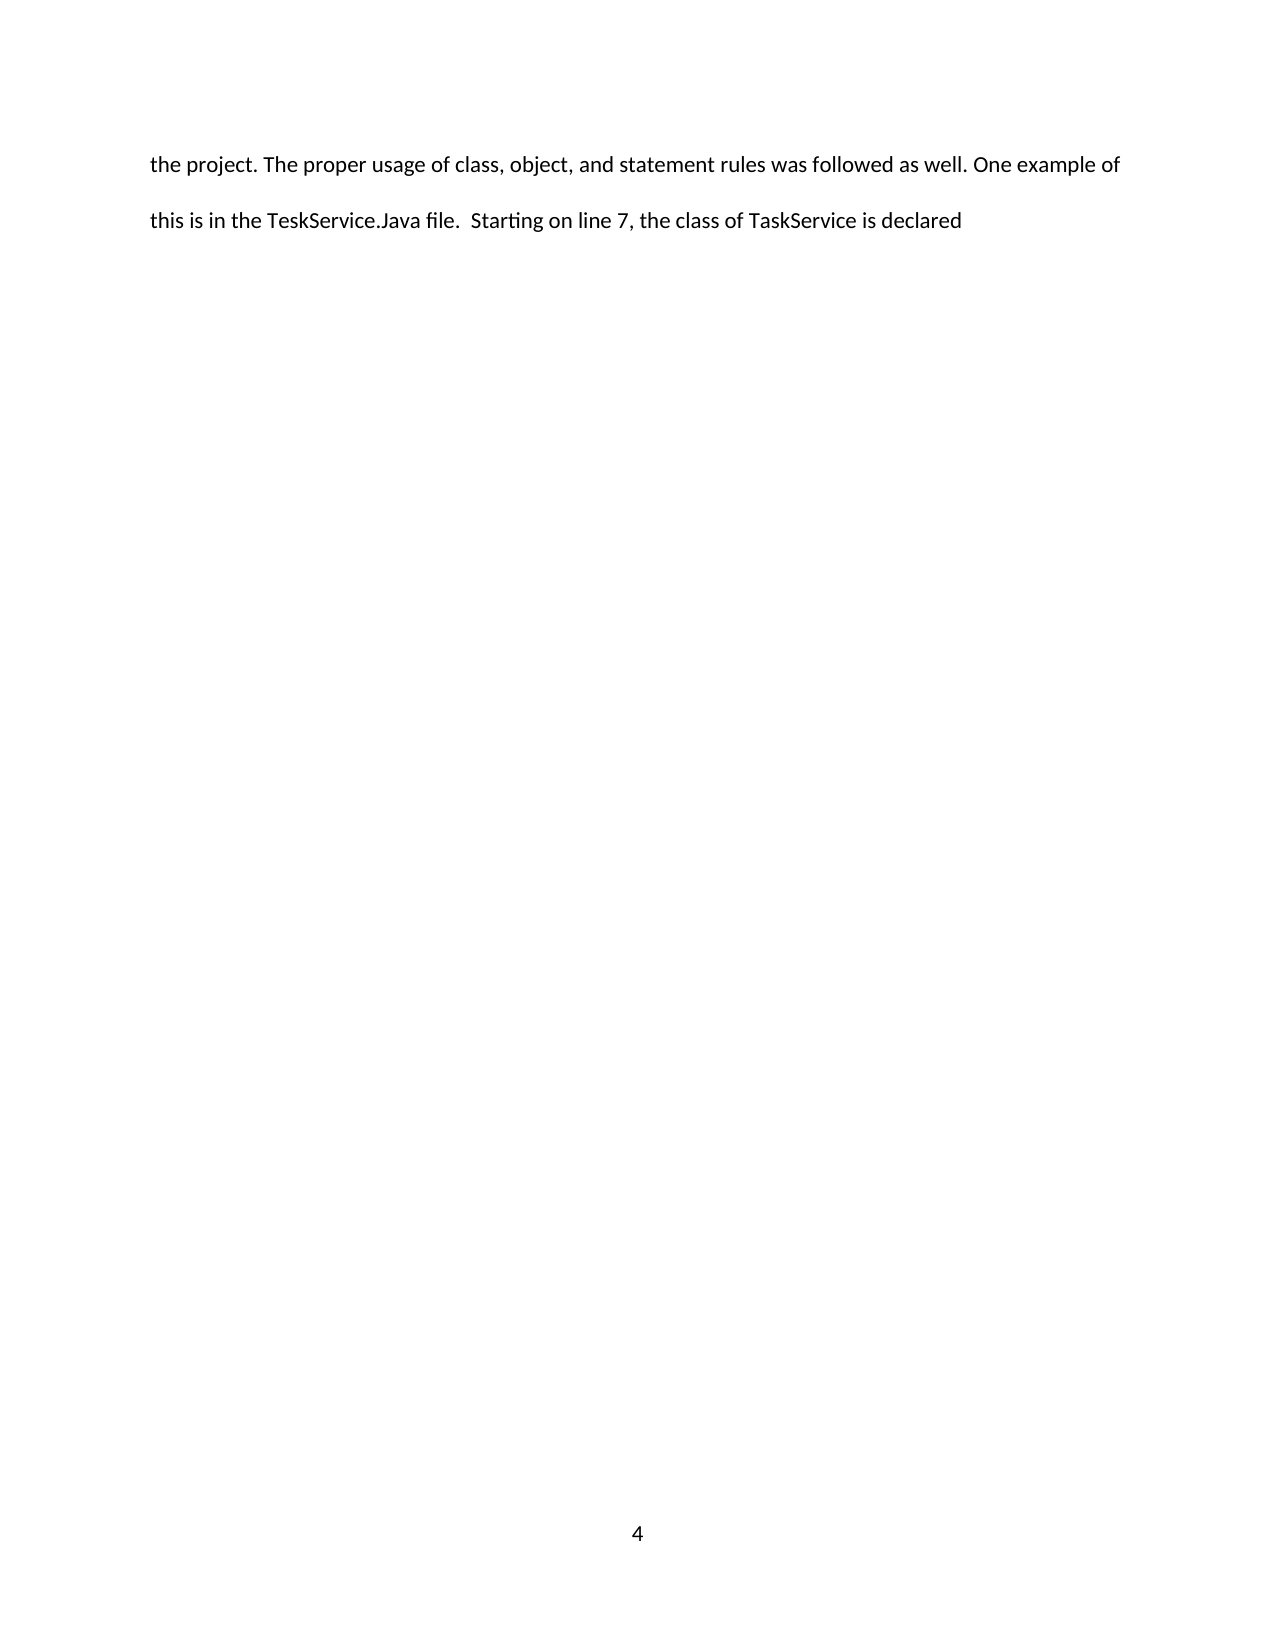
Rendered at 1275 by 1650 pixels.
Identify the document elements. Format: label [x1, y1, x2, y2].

text [150, 150, 1125, 234]
